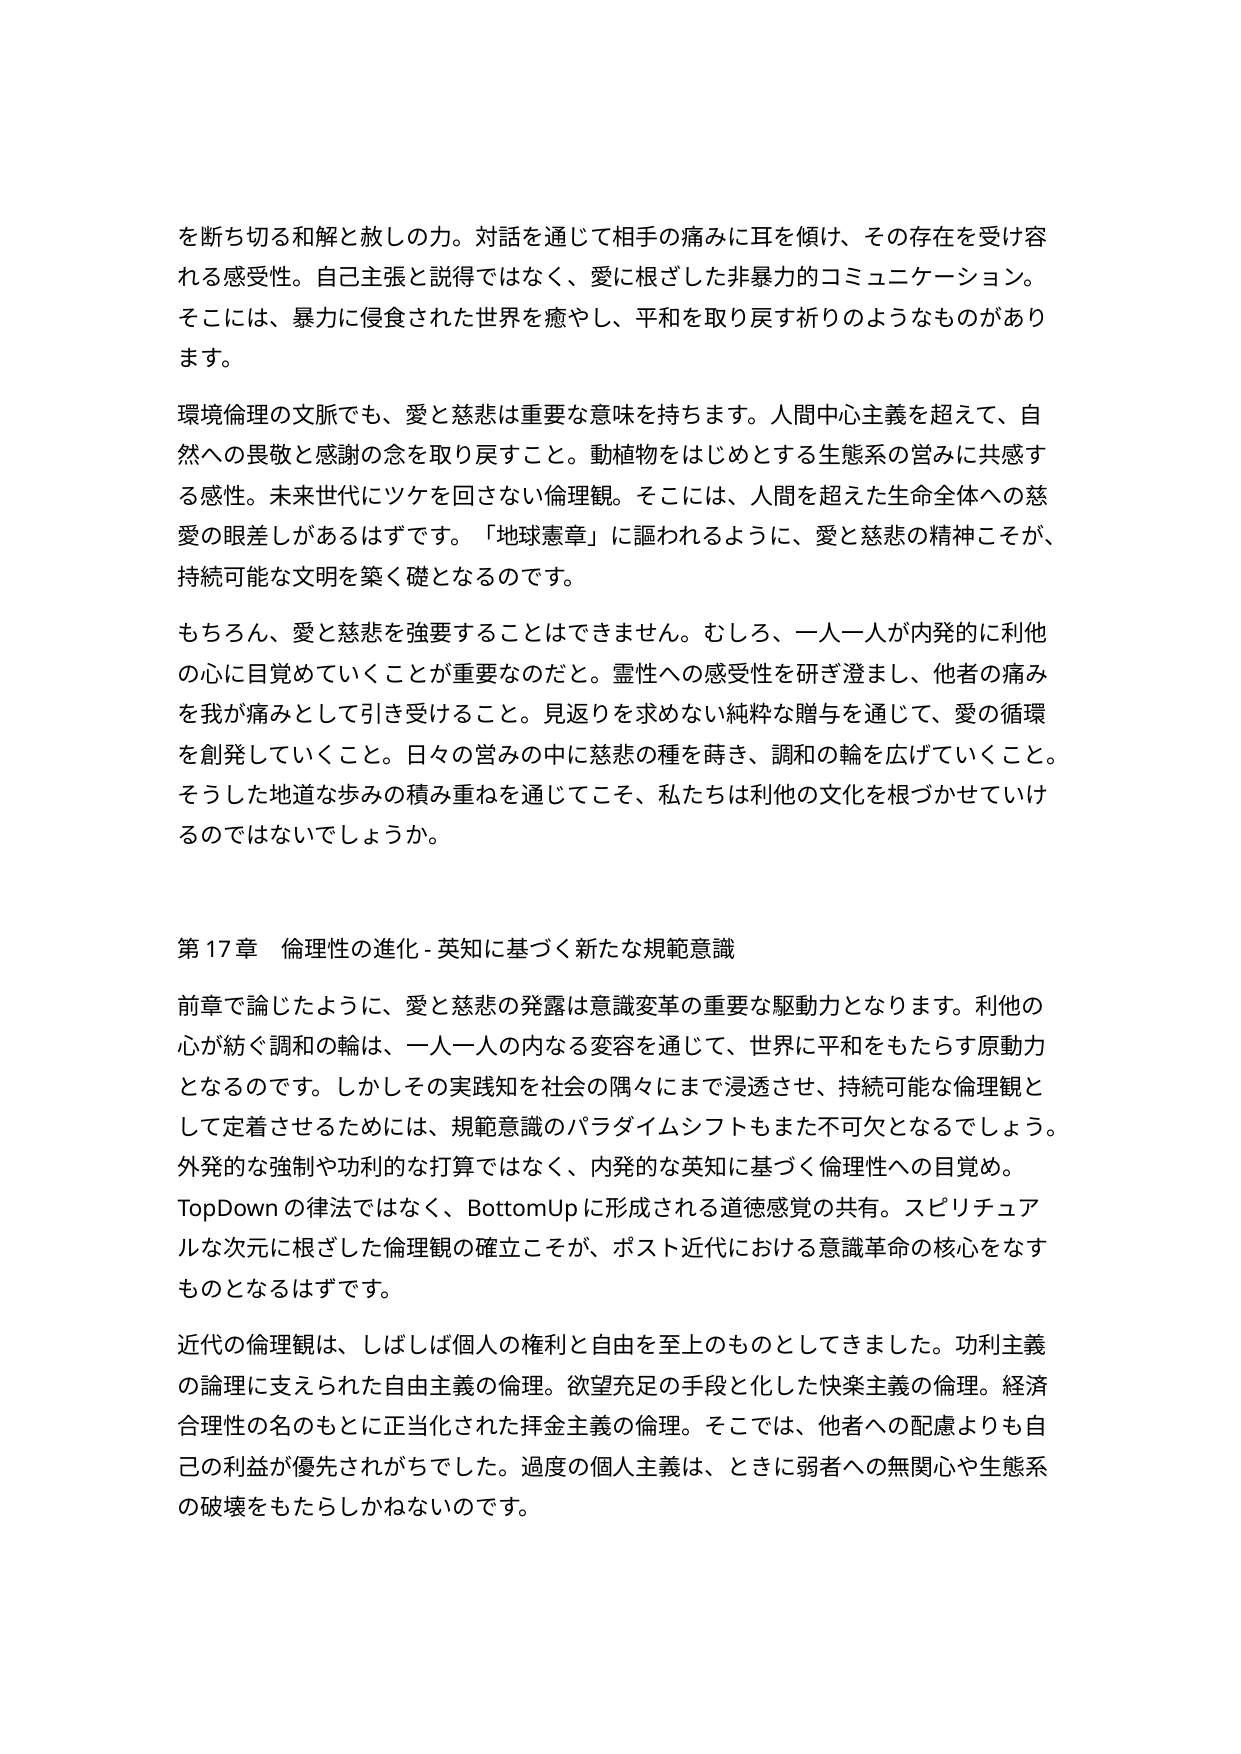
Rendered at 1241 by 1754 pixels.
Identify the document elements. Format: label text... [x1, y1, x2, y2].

text 近代の倫理観は、しばしば個人の権利と自由を至上のものとしてきました。功利主義の論理に支えられた自由主義の倫理。欲望充足の手段と化した快楽主義の倫理。経済合理性の名のもとに正当化された拝金主義の倫理。そこでは、他者への配慮よりも自己の利益が優先されがちでした。過度の個人主義は、ときに弱者への無関心や生態系の破壊をもたらしかねないのです。 [177, 1325, 1063, 1524]
text 前章で論じたように、愛と慈悲の発露は意識変革の重要な駆動力となります。利他の心が紡ぐ調和の輪は、一人一人の内なる変容を通じて、世界に平和をもたらす原動力となるのです。しかしその実践知を社会の隅々にまで浸透させ、持続可能な倫理観として定着させるためには、規範意識のパラダイムシフトもまた不可欠となるでしょう。外発的な強制や功利的な打算ではなく、内発的な英知に基づく倫理性への目覚め。TopDownの律法ではなく、BottomUpに形成される道徳感覚の共有。スピリチュアルな次元に根ざした倫理観の確立こそが、ポスト近代における意識革命の核心をなすものとなるはずです。 [177, 986, 1063, 1306]
text 第17章 倫理性の進化 - 英知に基づく新たな規範意識 [177, 929, 1063, 966]
text もちろん、愛と慈悲を強要することはできません。むしろ、一人一人が内発的に利他の心に目覚めていくことが重要なのだと。霊性への感受性を研ぎ澄まし、他者の痛みを我が痛みとして引き受けること。見返りを求めない純粋な贈与を通じて、愛の循環を創発していくこと。日々の営みの中に慈悲の種を蒔き、調和の輪を広げていくこと。そうした地道な歩みの積み重ねを通じてこそ、私たちは利他の文化を根づかせていけるのではないでしょうか。 [177, 613, 1063, 853]
text 環境倫理の文脈でも、愛と慈悲は重要な意味を持ちます。人間中心主義を超えて、自然への畏敬と感謝の念を取り戻すこと。動植物をはじめとする生態系の営みに共感する感性。未来世代にツケを回さない倫理観。そこには、人間を超えた生命全体への慈愛の眼差しがあるはずです。「地球憲章」に謳われるように、愛と慈悲の精神こそが、持続可能な文明を築く礎となるのです。 [177, 395, 1063, 594]
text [177, 217, 1063, 376]
